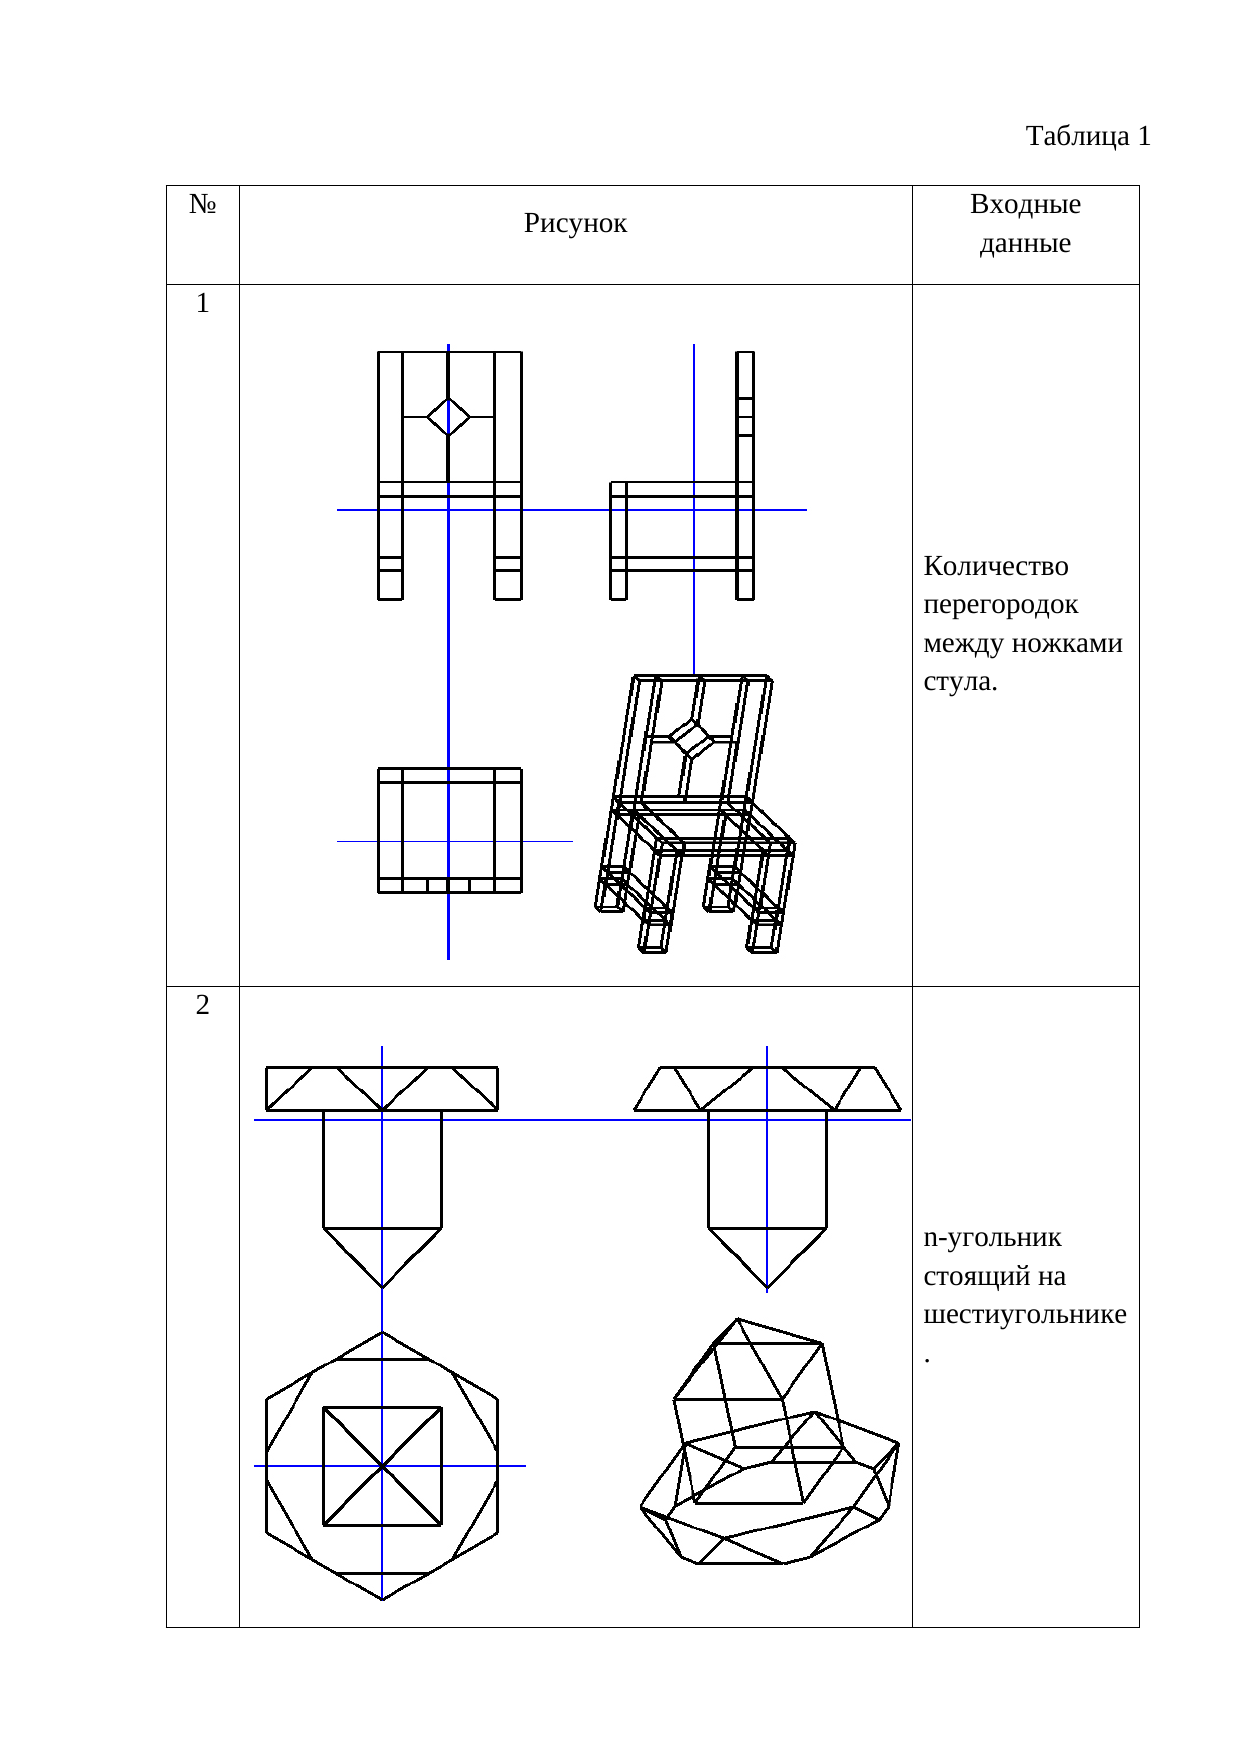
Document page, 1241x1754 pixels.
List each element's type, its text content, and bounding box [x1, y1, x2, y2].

table_cell [240, 987, 912, 1627]
text Таблица 1 [177, 118, 1152, 152]
table_cell Количество перегородок между ножками стула. [913, 285, 1139, 986]
table_cell 2 [167, 987, 239, 1627]
table_header № [167, 186, 239, 284]
table_cell 1 [167, 285, 239, 986]
table_header Входные данные [913, 186, 1139, 284]
table_cell [240, 285, 912, 986]
picture [250, 1046, 911, 1601]
picture [337, 344, 815, 960]
table_header Рисунок [240, 186, 912, 284]
table_cell n-угольник стоящий на шестиугольнике. [913, 987, 1139, 1627]
